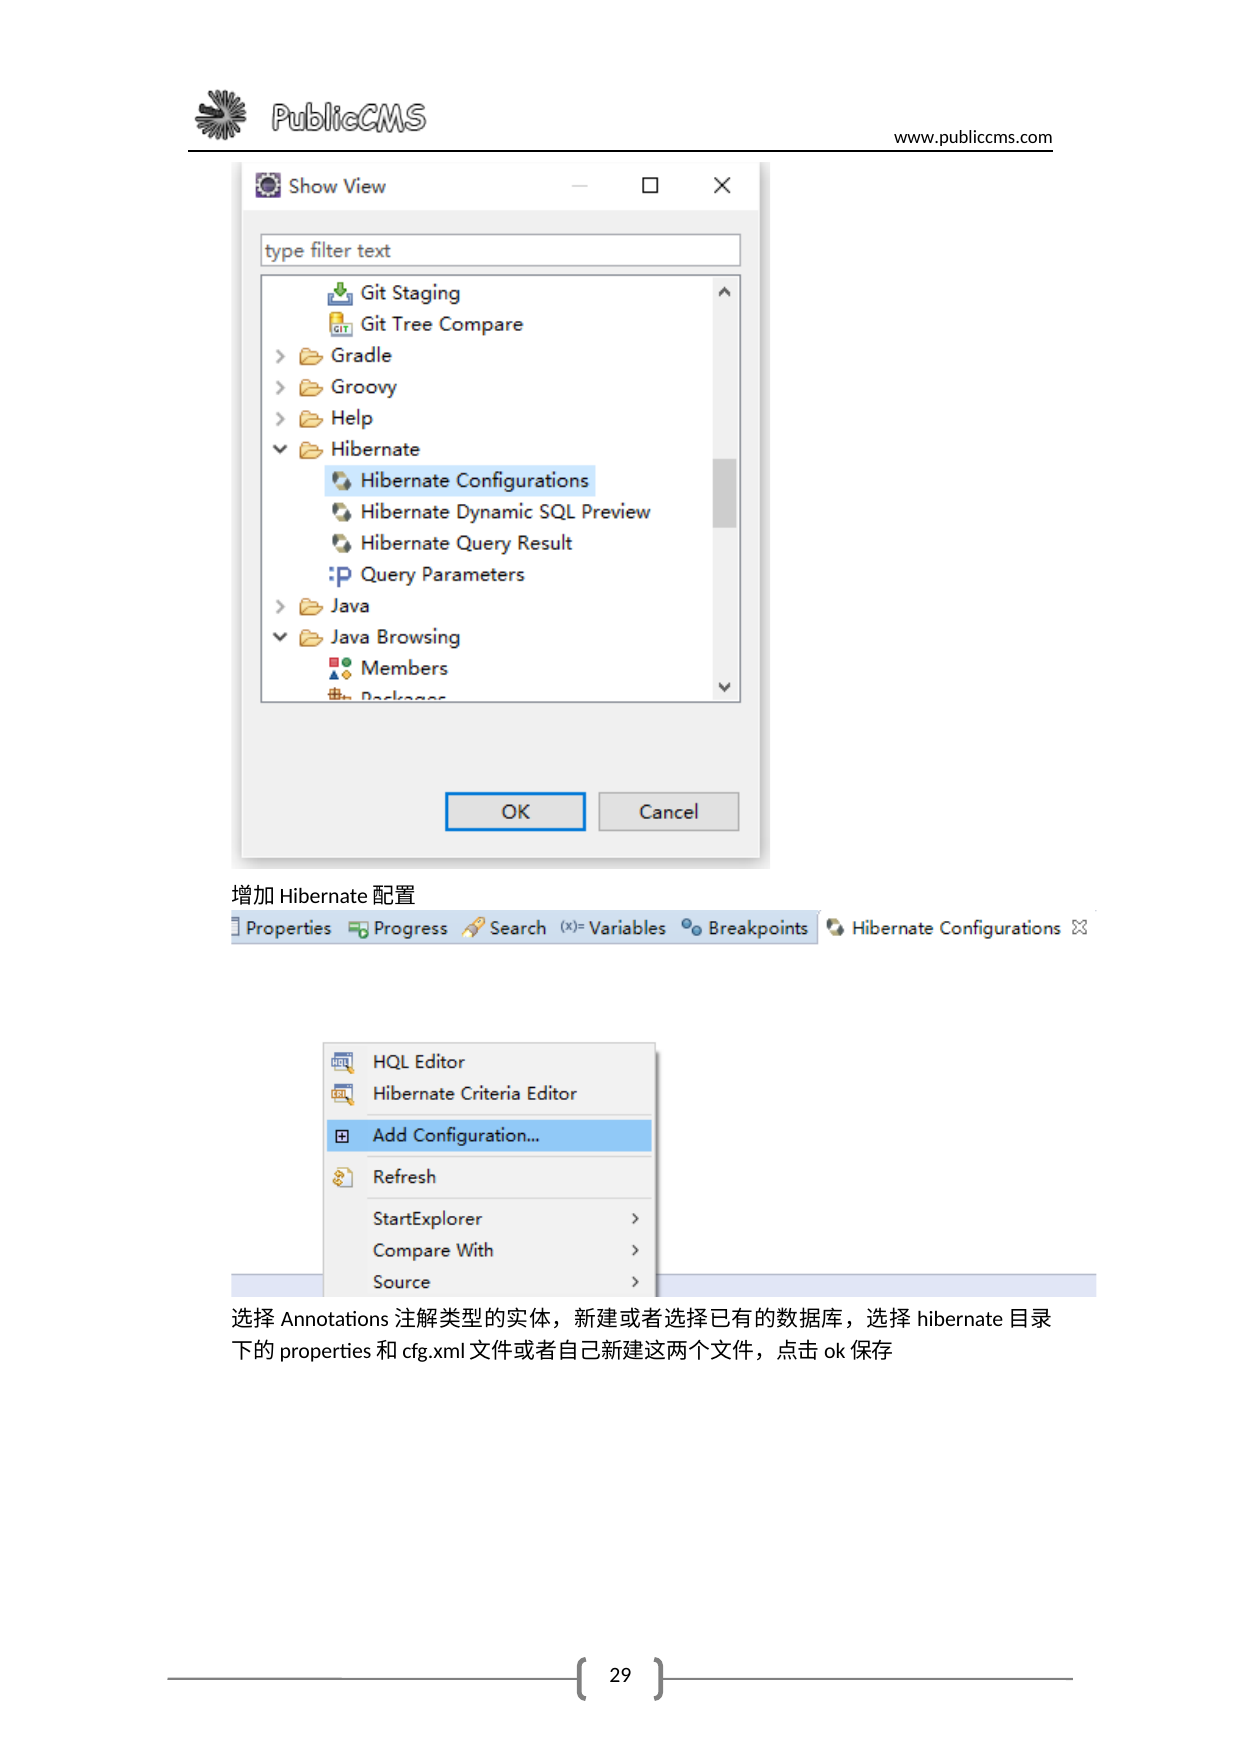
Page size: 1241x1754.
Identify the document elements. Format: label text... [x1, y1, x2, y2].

picture [231, 162, 771, 869]
list 增加Hibernate配置 [231, 878, 1053, 910]
list 选择Annotations注解类型的实体，新建或者选择已有的数据库，选择hibernate目录下的properties和cfg.xml文件或者自己新建这两个文件，点击ok保存 [231, 1300, 1053, 1365]
picture [231, 910, 1097, 1297]
picture [187, 88, 438, 144]
